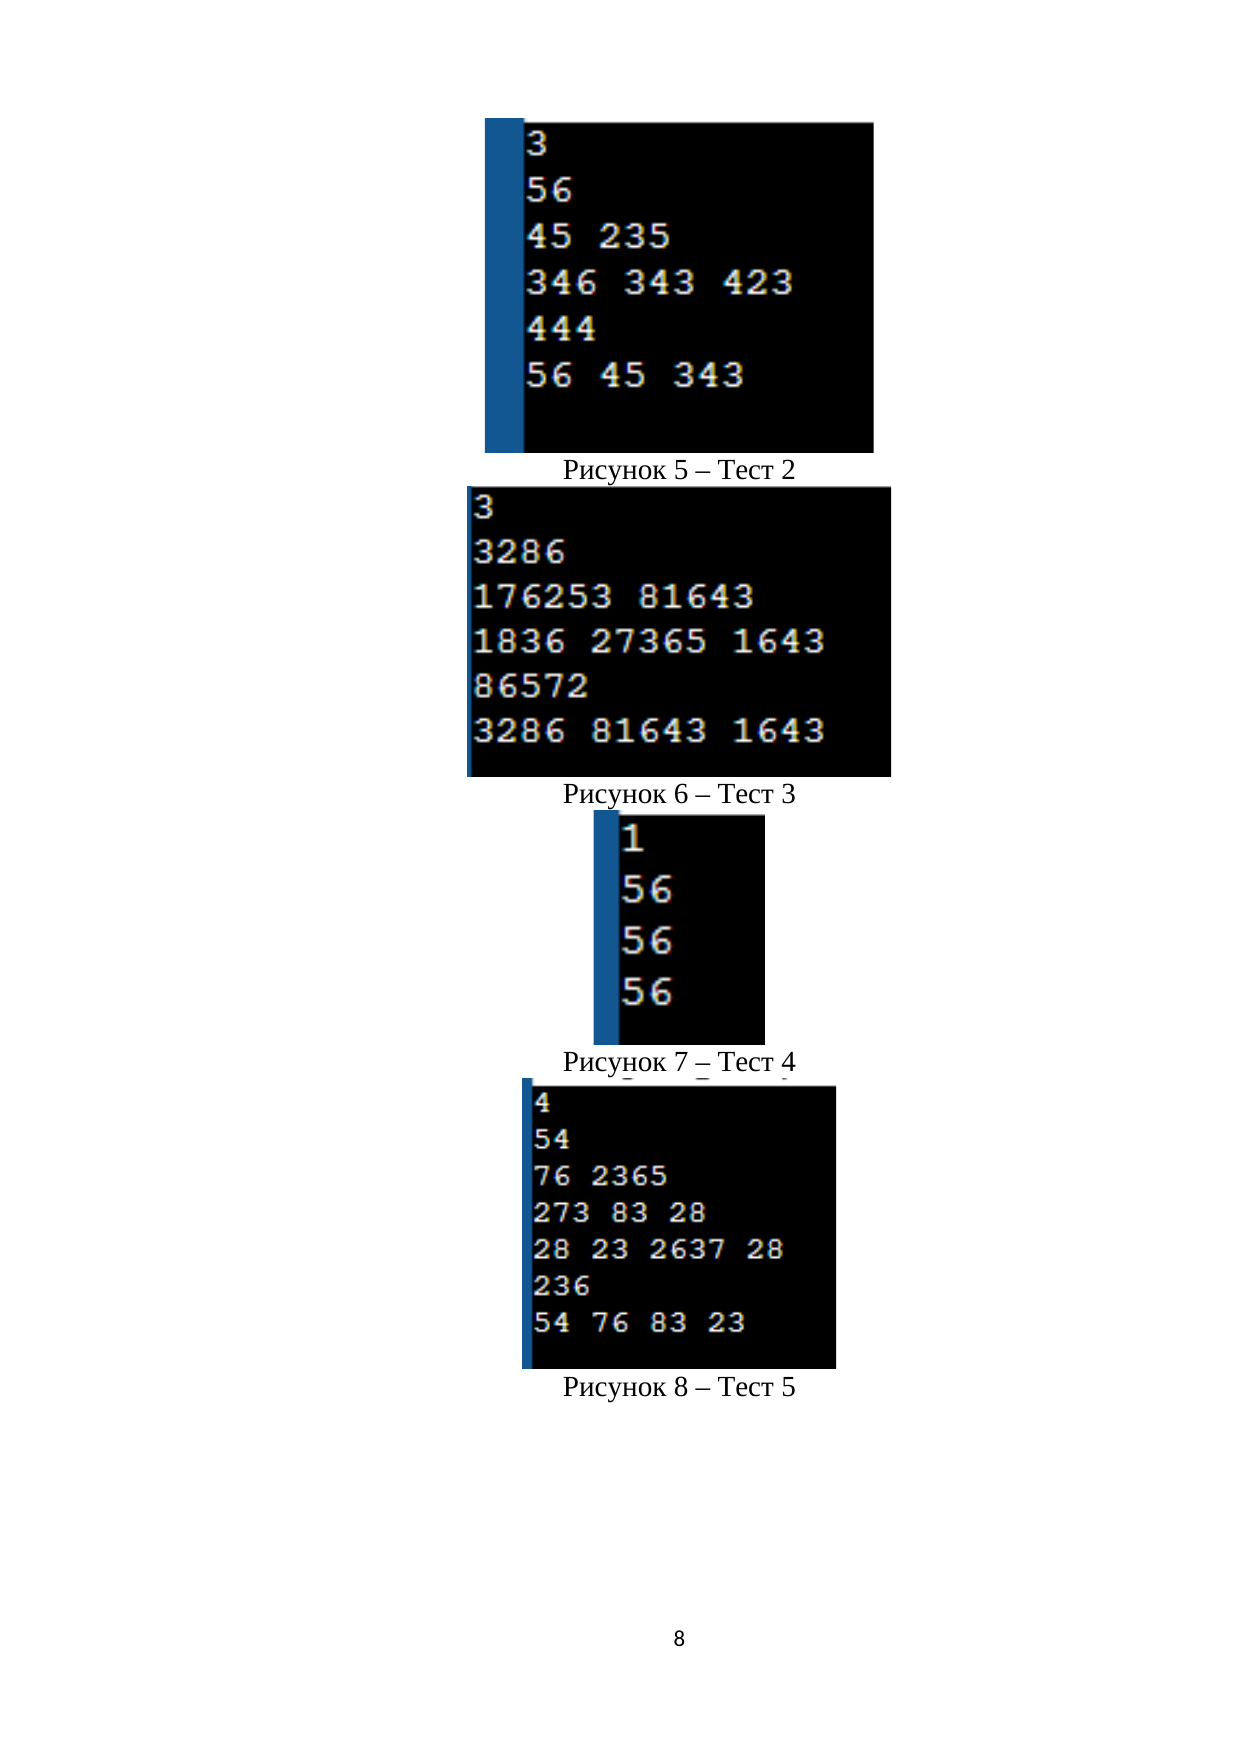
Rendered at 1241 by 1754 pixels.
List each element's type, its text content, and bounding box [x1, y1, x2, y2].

picture [467, 486, 892, 777]
picture [522, 1078, 837, 1369]
picture [593, 810, 765, 1045]
text Рисунок 6 – Тест 3 [177, 777, 1181, 810]
text Рисунок 7 – Тест 4 [177, 1044, 1181, 1078]
text Рисунок 8 – Тест 5 [177, 1369, 1181, 1402]
picture [484, 118, 874, 453]
text Рисунок 5 – Тест 2 [177, 452, 1181, 486]
